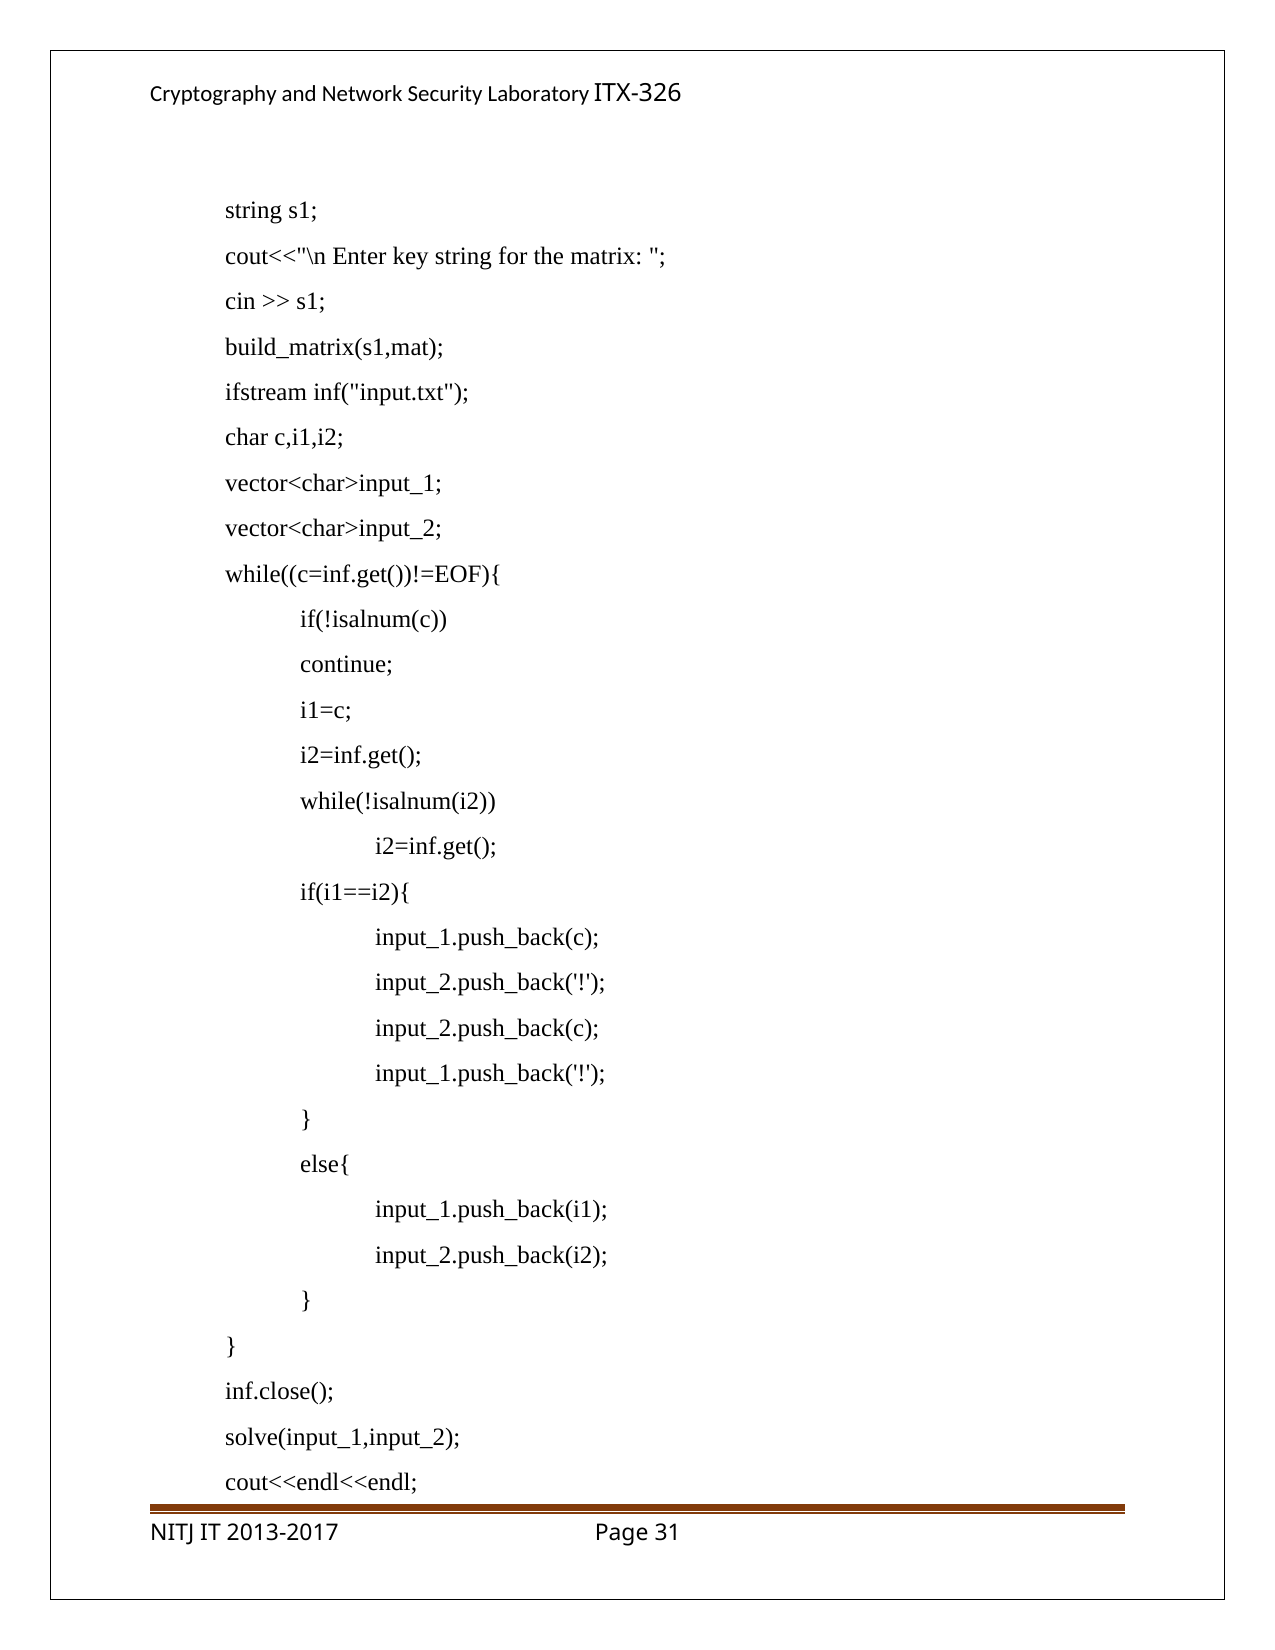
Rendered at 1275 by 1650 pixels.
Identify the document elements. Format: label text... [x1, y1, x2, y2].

text char c,i1,i2; [150, 422, 1125, 451]
text input_1.push_back(i1); [150, 1194, 1125, 1223]
text i1=c; [150, 695, 1125, 724]
text cout<<"\n Enter key string for the matrix: "; [150, 241, 1125, 269]
text } [150, 1285, 1125, 1314]
text input_2.push_back(i2); [150, 1240, 1125, 1269]
text input_1.push_back(c); [150, 922, 1125, 951]
text } [150, 1104, 1125, 1132]
text if(i1==i2){ [150, 877, 1125, 905]
text if(!isalnum(c)) [150, 604, 1125, 633]
text input_2.push_back(c); [150, 1013, 1125, 1042]
text input_2.push_back('!'); [150, 967, 1125, 996]
text ifstream inf("input.txt"); [150, 377, 1125, 406]
text vector<char>input_2; [150, 513, 1125, 542]
text cout<<endl<<endl; [150, 1467, 1125, 1496]
text vector<char>input_1; [150, 468, 1125, 497]
text build_matrix(s1,mat); [150, 332, 1125, 360]
text i2=inf.get(); [150, 831, 1125, 860]
text while((c=inf.get())!=EOF){ [150, 559, 1125, 587]
text string s1; [150, 195, 1125, 224]
text inf.close(); [150, 1376, 1125, 1405]
text continue; [150, 649, 1125, 678]
text while(!isalnum(i2)) [150, 786, 1125, 814]
text else{ [150, 1149, 1125, 1178]
text i2=inf.get(); [150, 740, 1125, 769]
text } [150, 1331, 1125, 1359]
text input_1.push_back('!'); [150, 1058, 1125, 1087]
text solve(input_1,input_2); [150, 1422, 1125, 1450]
text cin >> s1; [150, 286, 1125, 315]
